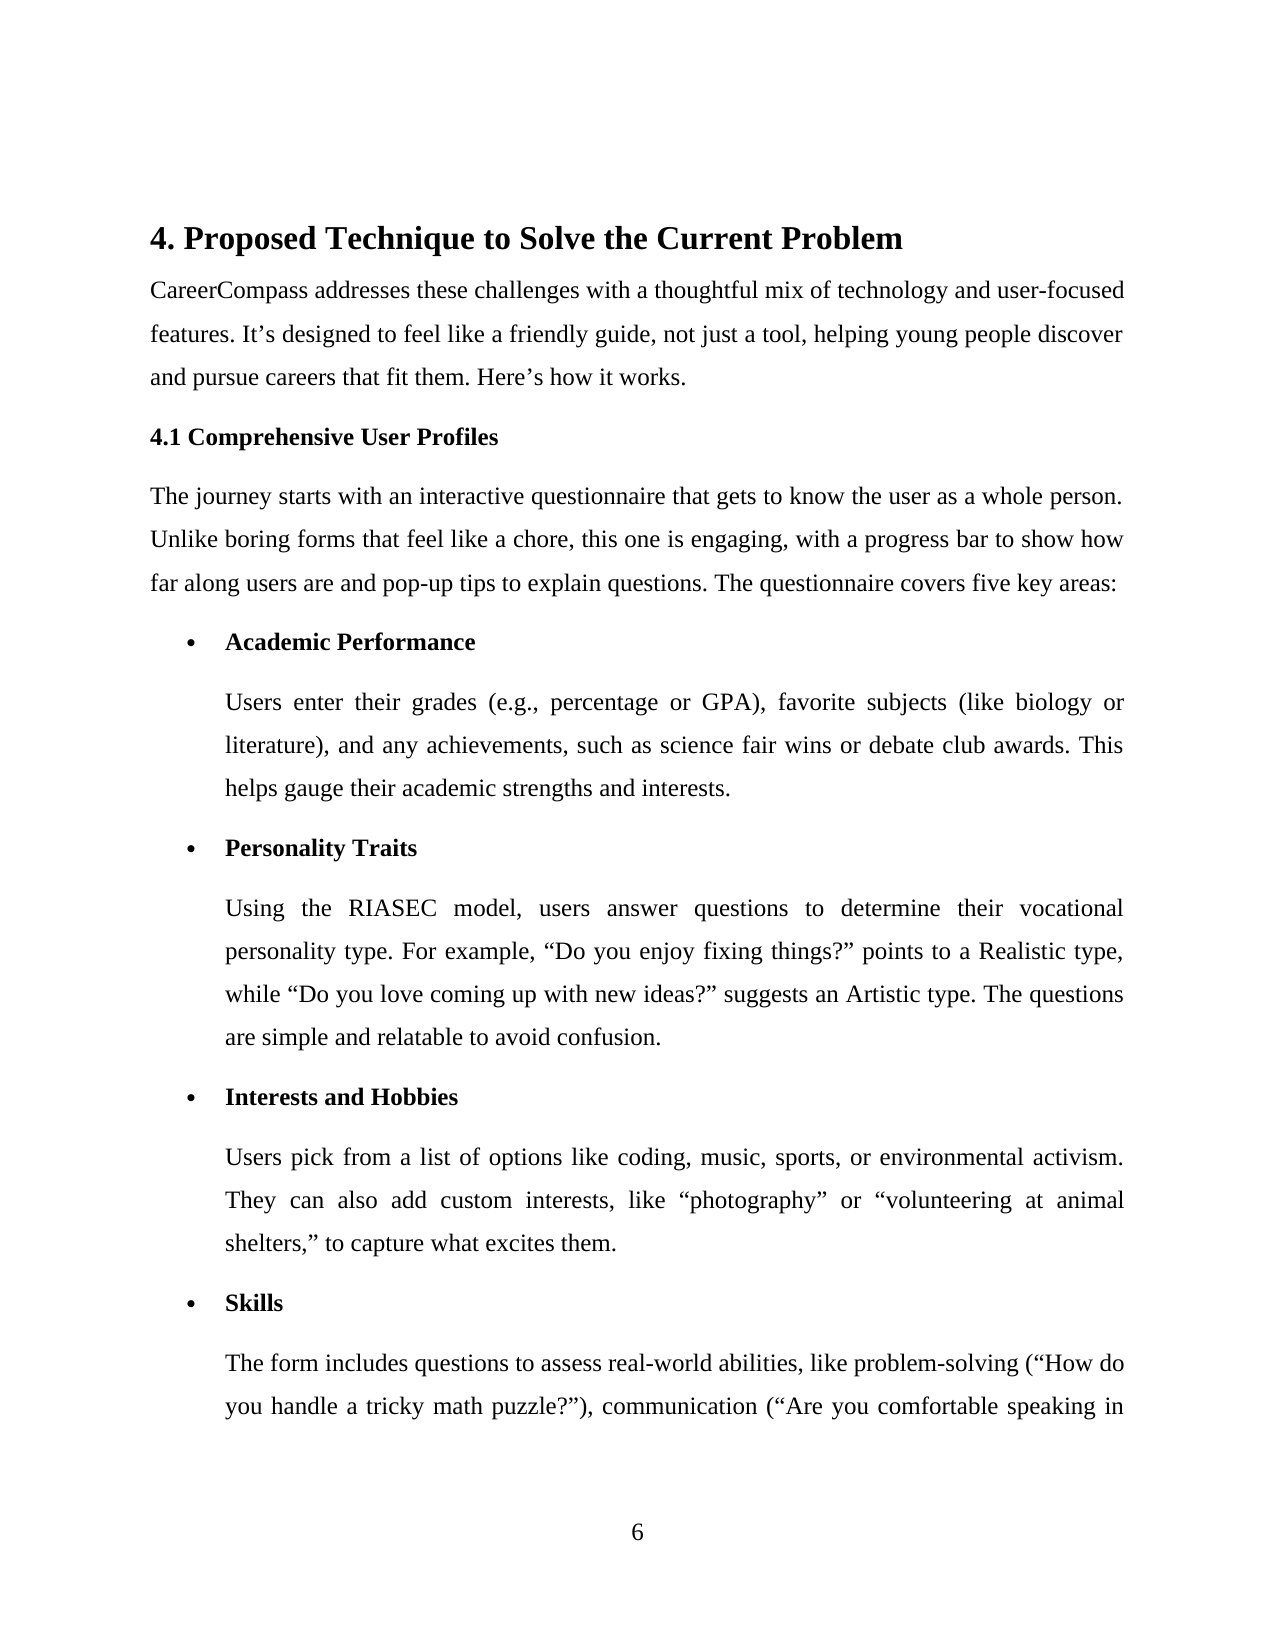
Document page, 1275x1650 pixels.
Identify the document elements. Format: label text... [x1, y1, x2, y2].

text Users enter their grades (e.g., percentage or GPA), favorite subjects (like biology or literature), and any achievements, such as science fair wins or debate club awards. This helps gauge their academic strengths and interests. [225, 687, 1125, 802]
text Using the RIASEC model, users answer questions to determine their vocational personality type. For example, “Do you enjoy fixing things?” points to a Realistic type, while “Do you love coming up with new ideas?” suggests an Artistic type. The questions are simple and relatable to avoid confusion. [225, 893, 1125, 1051]
list Skills [187, 1288, 1125, 1317]
text 4.1 Comprehensive User Profiles [150, 422, 1125, 450]
text CareerCompass addresses these challenges with a thoughtful mix of technology and user-focused features. It’s designed to feel like a friendly guide, not just a tool, helping young people discover and pursue careers that fit them. Here’s how it works. [150, 276, 1125, 391]
text The journey starts with an interactive questionnaire that gets to know the user as a whole person. Unlike boring forms that feel like a chore, this one is engaging, with a progress bar to show how far along users are and pop-up tips to explain questions. The questionnaire covers five key areas: [150, 481, 1125, 596]
list Academic Performance [187, 627, 1125, 656]
text Users pick from a list of options like coding, music, sports, or environmental activism. They can also add custom interests, like “photography” or “volunteering at animal shelters,” to capture what excites them. [225, 1142, 1125, 1257]
subtitle 4. Proposed Technique to Solve the Current Problem [150, 218, 1125, 256]
list Personality Traits [187, 833, 1125, 862]
list Interests and Hobbies [187, 1082, 1125, 1111]
